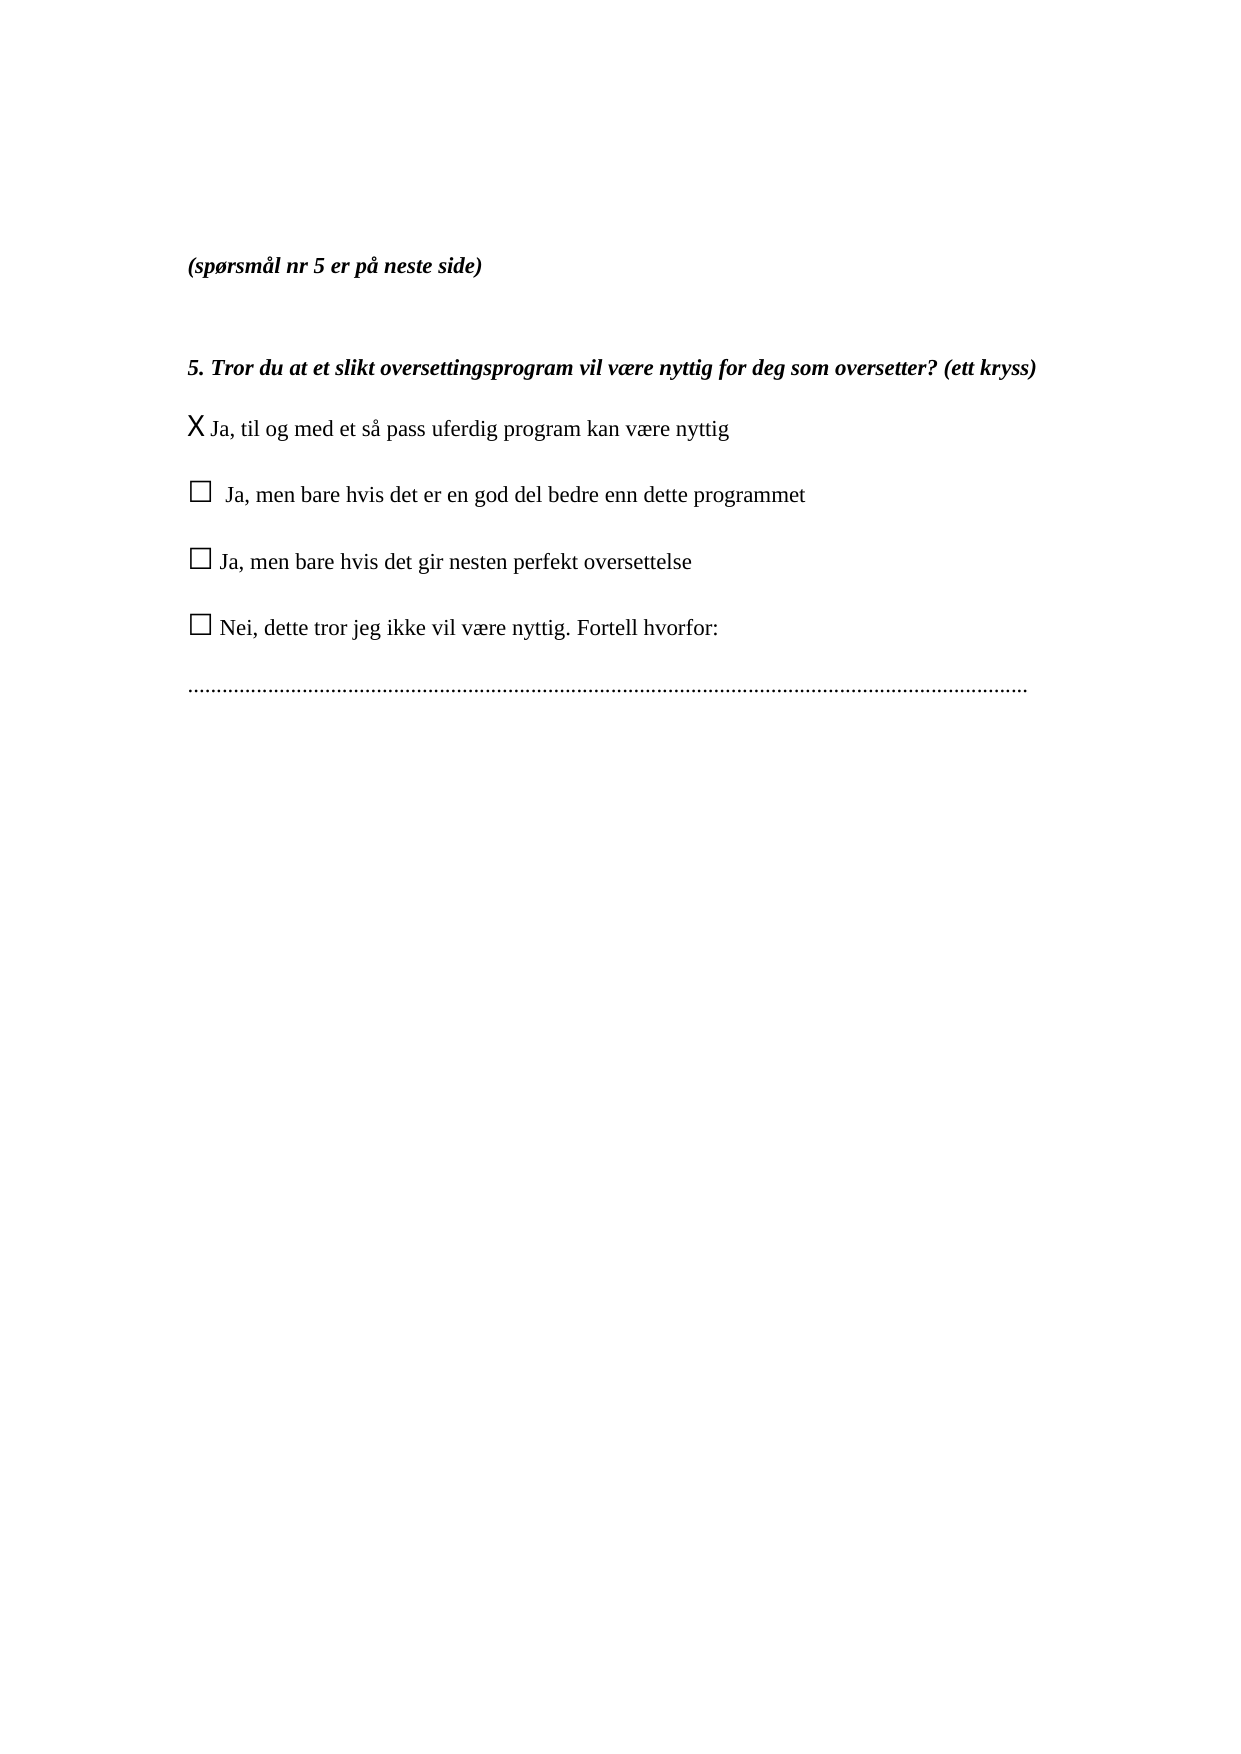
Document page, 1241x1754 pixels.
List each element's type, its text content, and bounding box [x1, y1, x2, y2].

text ☐ Ja, men bare hvis det er en god del bedre enn dette programmet [187, 472, 1053, 511]
text ☐ Nei, dette tror jeg ikke vil være nyttig. Fortell hvorfor: [187, 604, 1053, 644]
text ................................................................................................................................................... [187, 671, 1053, 697]
text 5. Tror du at et slikt oversettingsprogram vil være nyttig for deg som oversetter? (ett kryss) [187, 354, 1053, 381]
text X Ja, til og med et så pass uferdig program kan være nyttig [187, 405, 1053, 445]
text ☐ Ja, men bare hvis det gir nesten perfekt oversettelse [187, 538, 1053, 578]
text (spørsmål nr 5 er på neste side) [187, 252, 1053, 278]
